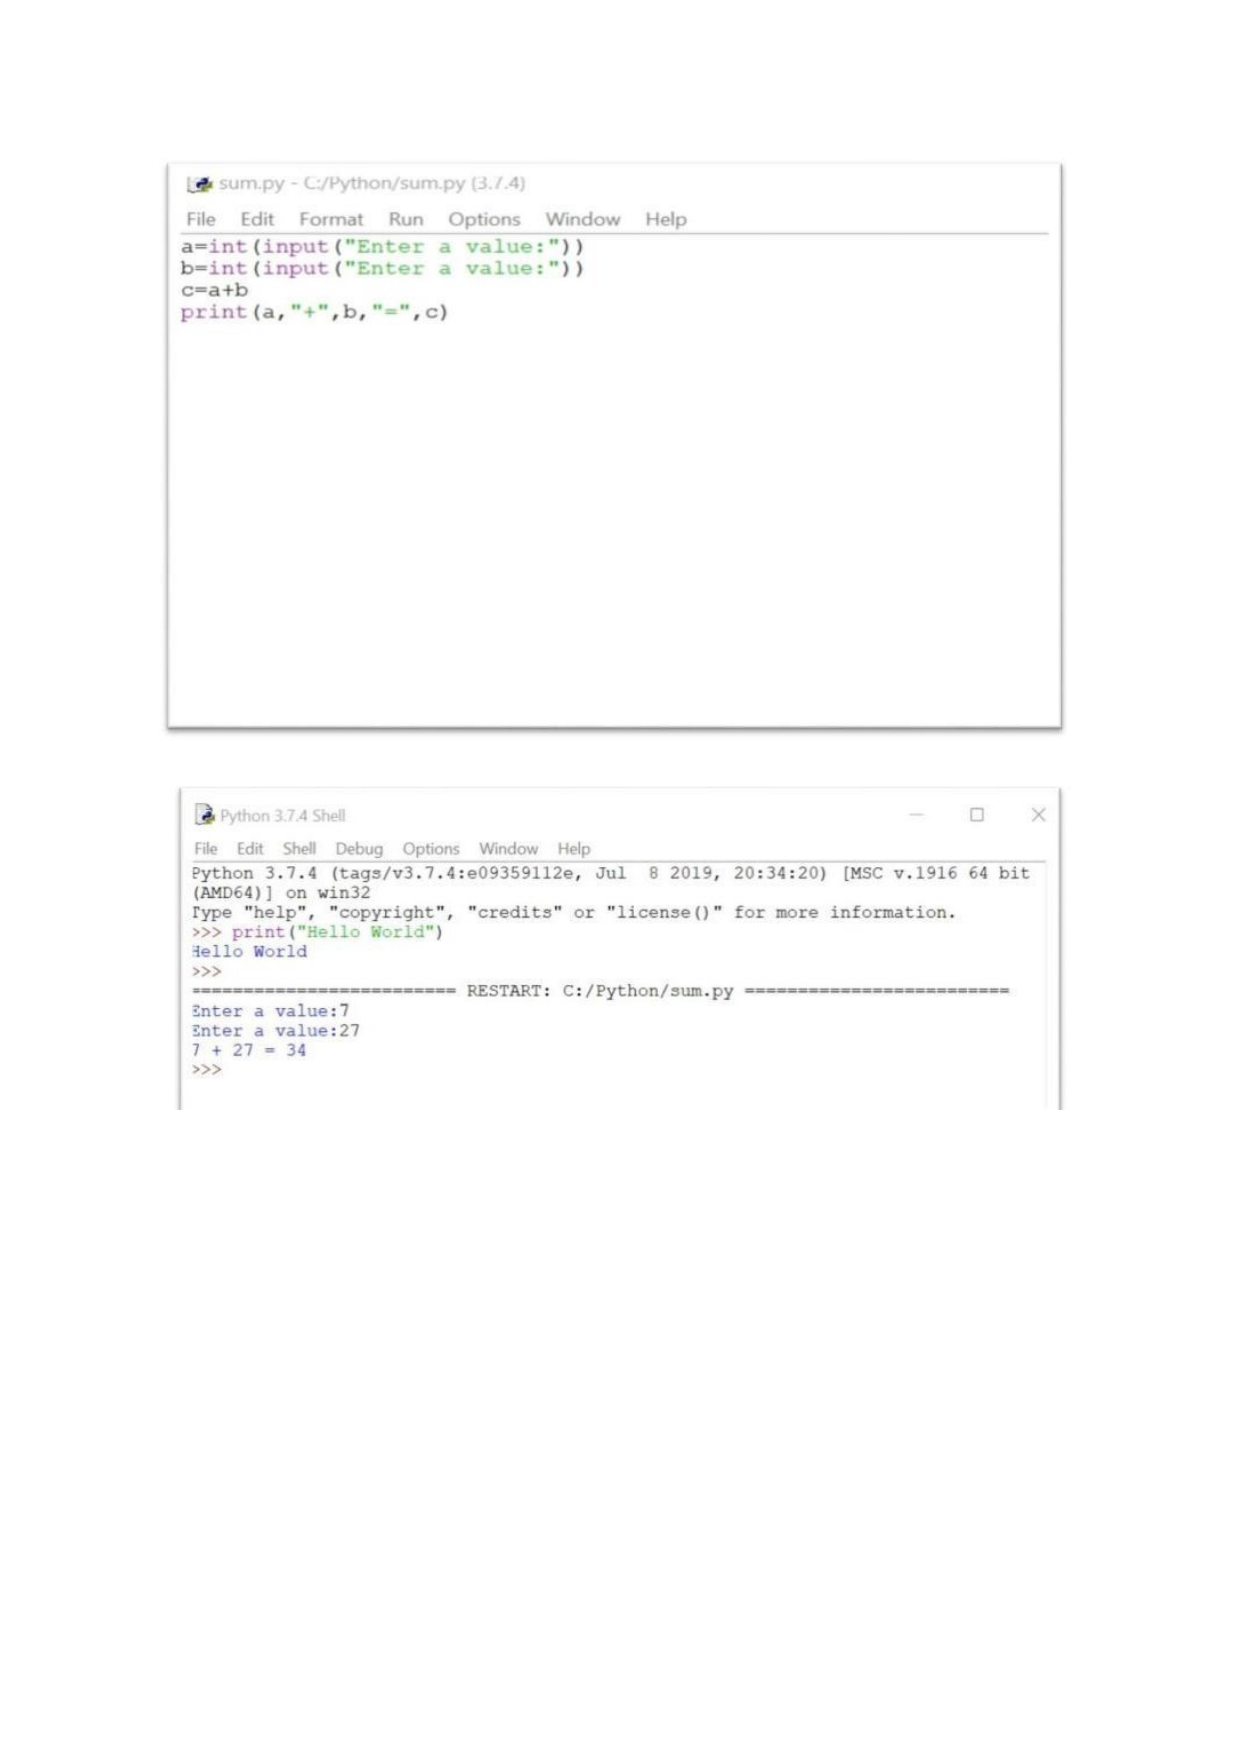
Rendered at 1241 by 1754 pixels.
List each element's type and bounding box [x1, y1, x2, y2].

picture [174, 786, 1072, 1110]
picture [159, 158, 1068, 741]
